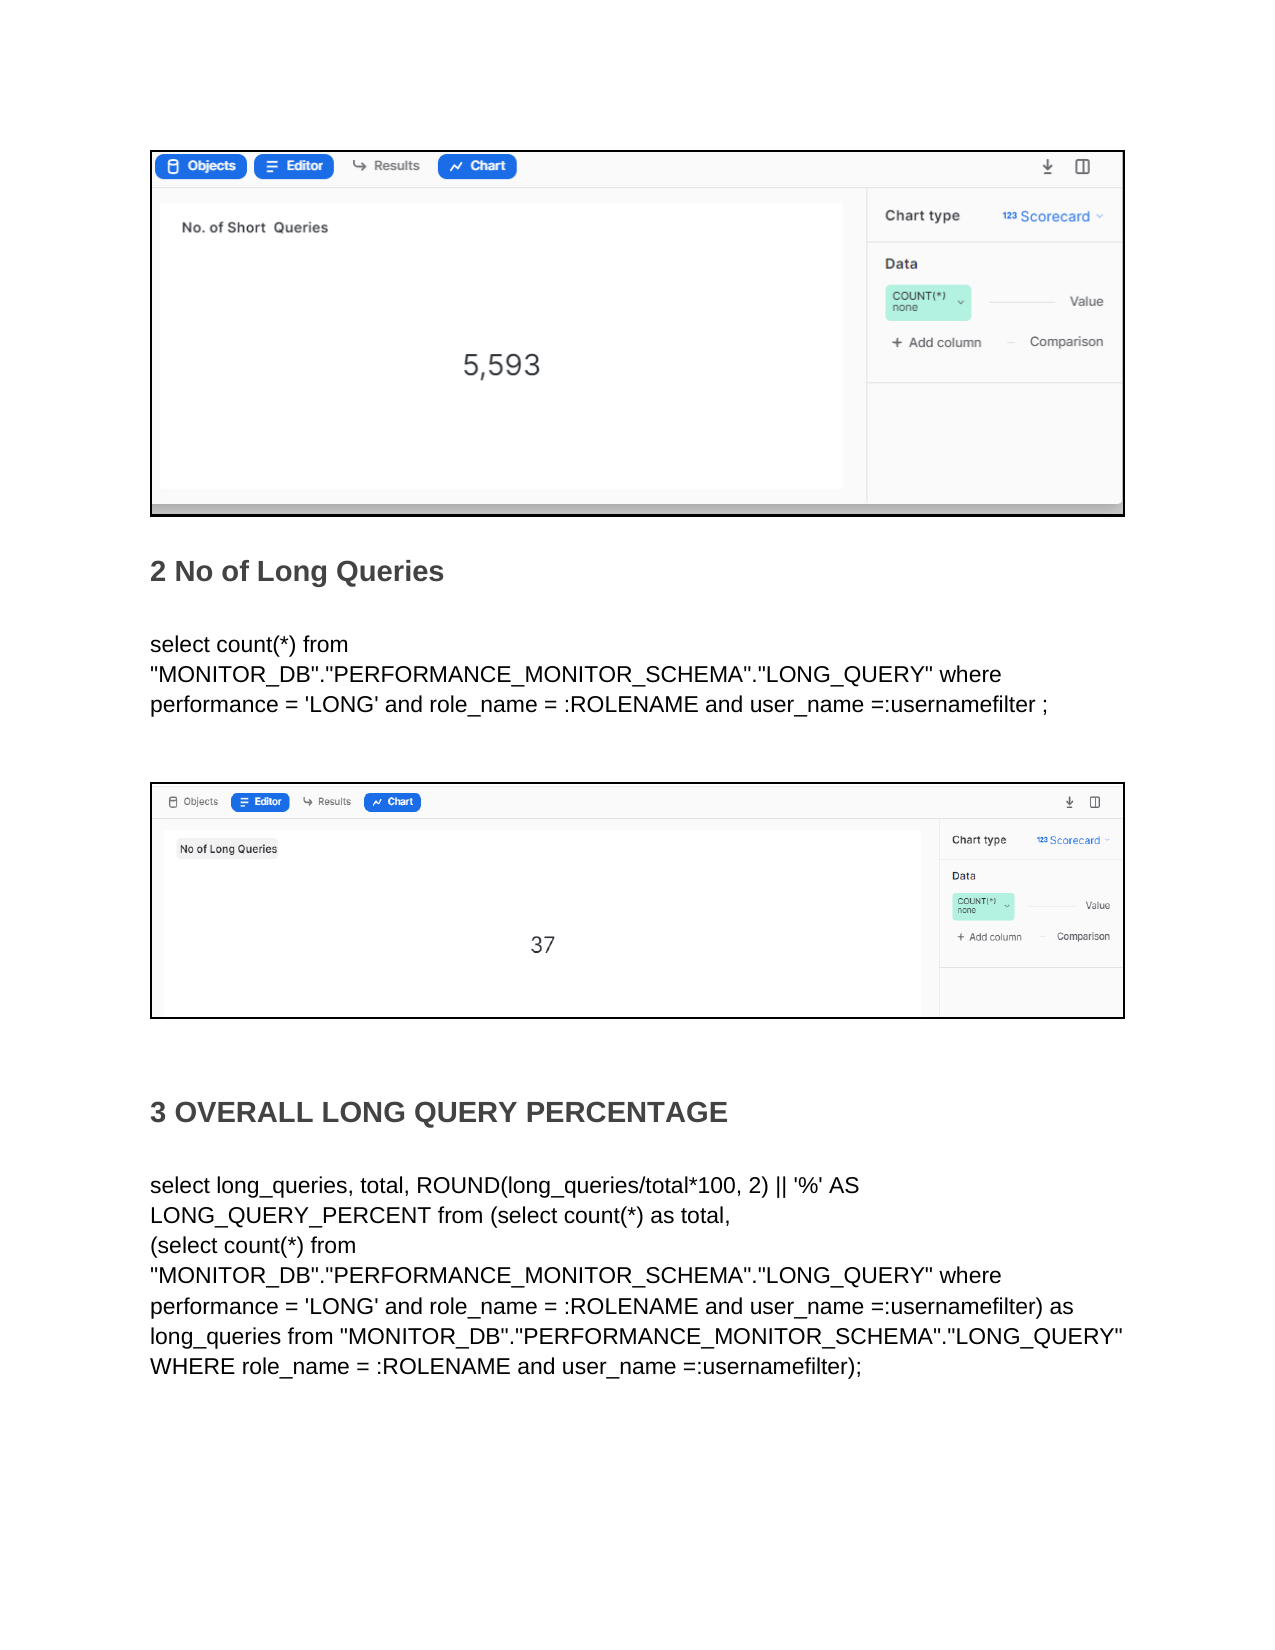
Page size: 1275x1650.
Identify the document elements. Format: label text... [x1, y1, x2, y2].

subtitle 3 OVERALL LONG QUERY PERCENTAGE [150, 1095, 1125, 1128]
subtitle 2 No of Long Queries [150, 554, 1125, 587]
text (select count(*) from "MONITOR_DB"."PERFORMANCE_MONITOR_SCHEMA"."LONG_QUERY" where performance = 'LONG' and role_name = :ROLENAME and user_name =:usernamefilter) as long_queries from "MONITOR_DB"."PERFORMANCE_MONITOR_SCHEMA"."LONG_QUERY" WHERE role_name = :ROLENAME and user_name =:usernamefilter); [150, 1232, 1125, 1379]
text select count(*) from "MONITOR_DB"."PERFORMANCE_MONITOR_SCHEMA"."LONG_QUERY" where performance = 'LONG' and role_name = :ROLENAME and user_name =:usernamefilter ; [150, 631, 1125, 718]
text select long_queries, total, ROUND(long_queries/total*100, 2) || '%' AS LONG_QUERY_PERCENT from (select count(*) as total, [150, 1172, 1125, 1228]
picture [152, 152, 1123, 514]
picture [152, 784, 1123, 1017]
